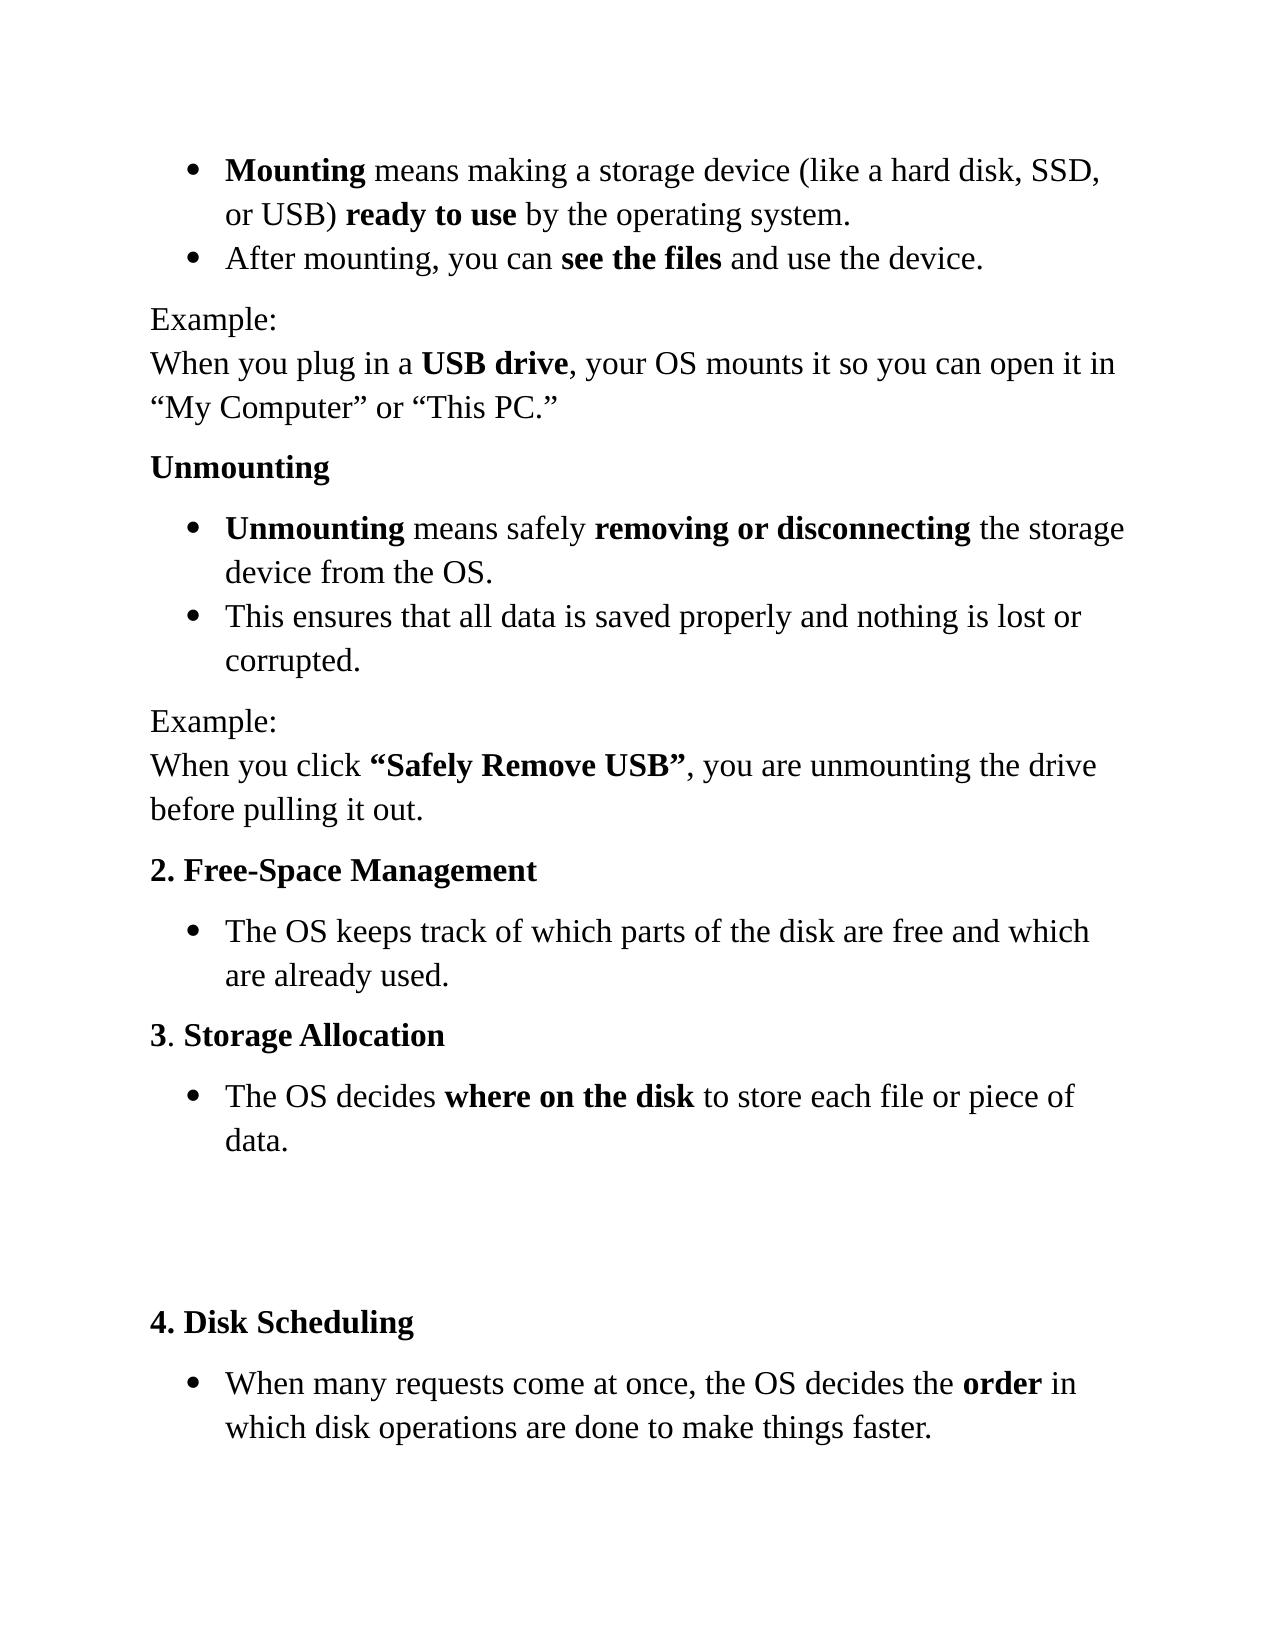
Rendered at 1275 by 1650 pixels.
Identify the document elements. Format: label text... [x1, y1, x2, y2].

text 4. Disk Scheduling [150, 1303, 1125, 1341]
text 3. Storage Allocation [150, 1016, 1125, 1054]
list Unmounting means safely removing or disconnecting the storage device from the OS. [187, 508, 1125, 591]
text Unmounting [150, 448, 1125, 486]
list The OS keeps track of which parts of the disk are free and which are already used. [187, 911, 1125, 993]
text 2. Free-Space Management [150, 850, 1125, 888]
list Mounting means making a storage device (like a hard disk, SSD, or USB) ready to use by the operating system. [187, 150, 1125, 232]
text Example: When you plug in a USB drive, your OS mounts it so you can open it in “My Computer” or “This PC.” [150, 299, 1125, 425]
list The OS decides where on the disk to store each file or piece of data. [187, 1076, 1125, 1159]
list When many requests come at once, the OS decides the order in which disk operations are done to make things faster. [187, 1363, 1125, 1446]
text Example: When you click “Safely Remove USB”, you are unmounting the drive before pulling it out. [150, 701, 1125, 828]
list After mounting, you can see the files and use the device. [187, 238, 1125, 276]
list This ensures that all data is saved properly and nothing is lost or corrupted. [187, 597, 1125, 679]
